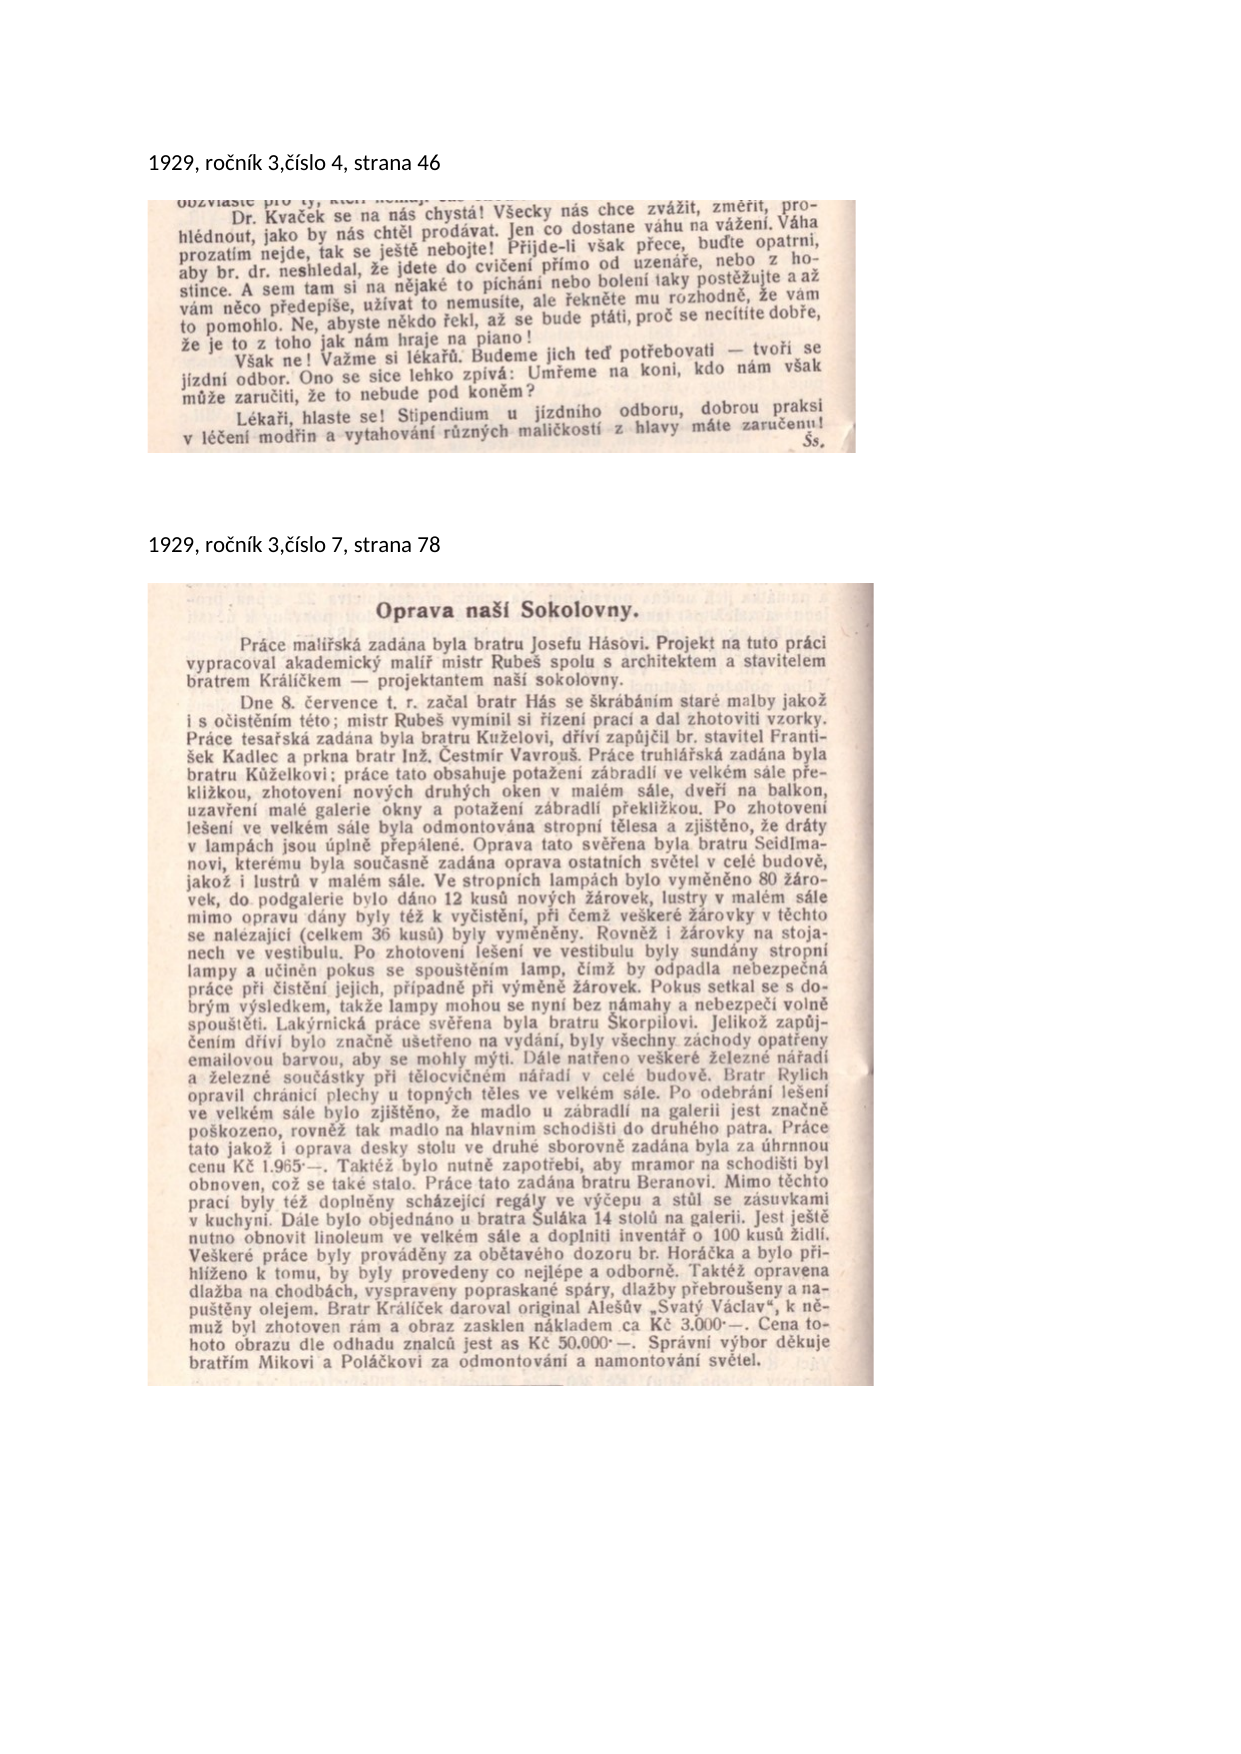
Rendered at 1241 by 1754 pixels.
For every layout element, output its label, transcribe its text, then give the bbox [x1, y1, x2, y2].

picture [147, 200, 856, 453]
text 1929, ročník 3,číslo 7, strana 78 [148, 531, 1093, 559]
text 1929, ročník 3,číslo 4, strana 46 [148, 148, 1093, 176]
picture [147, 583, 874, 1386]
